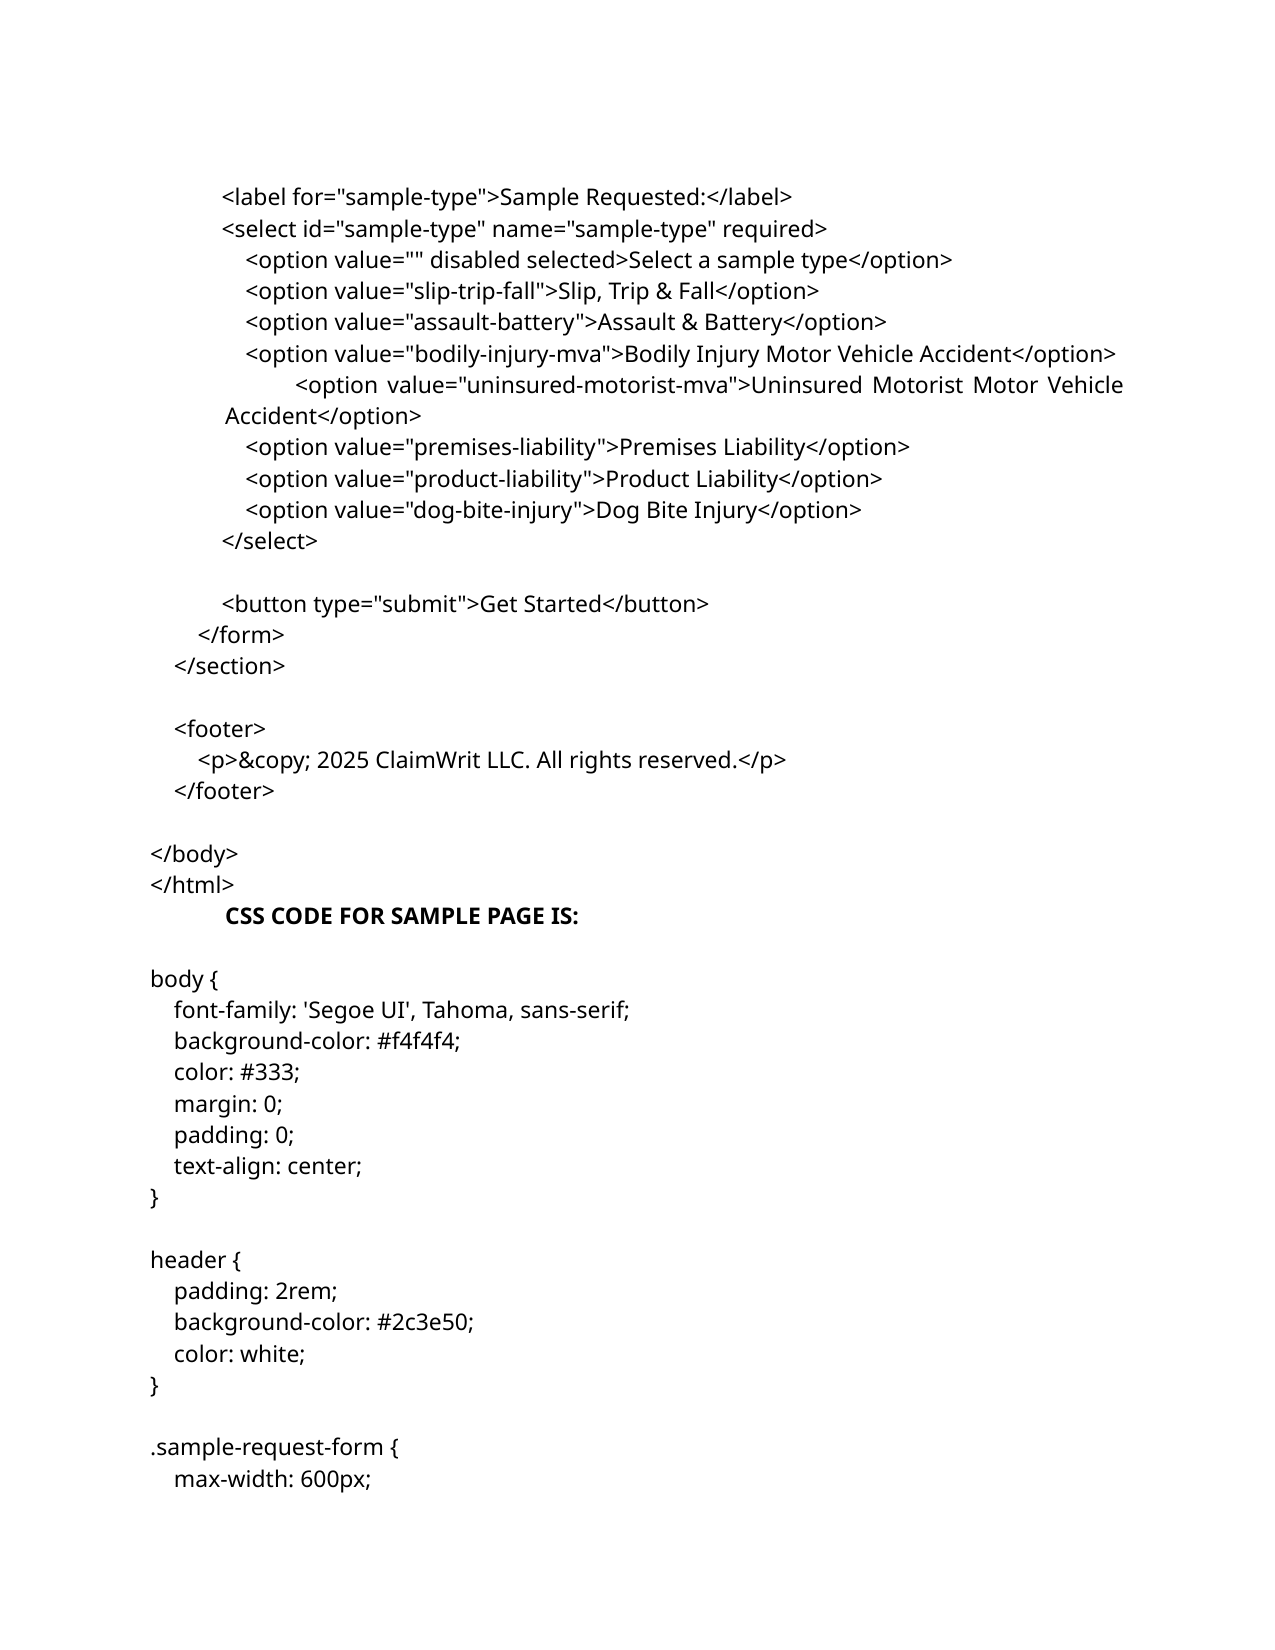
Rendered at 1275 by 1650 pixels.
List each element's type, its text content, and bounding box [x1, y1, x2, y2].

text color: #333; [150, 1056, 1125, 1087]
text background-color: #2c3e50; [150, 1306, 1125, 1337]
text body { [150, 962, 1125, 994]
text <option value="" disabled selected>Select a sample type</option> [150, 244, 1125, 275]
text } [150, 1369, 1125, 1400]
text CSS CODE FOR SAMPLE PAGE IS: [225, 900, 1125, 931]
text <button type="submit">Get Started</button> [150, 587, 1125, 619]
text </form> [150, 619, 1125, 650]
text </select> [150, 525, 1125, 556]
text color: white; [150, 1337, 1125, 1369]
text <option value="premises-liability">Premises Liability</option> [150, 431, 1125, 462]
text <option value="assault-battery">Assault & Battery</option> [150, 306, 1125, 337]
text </body> [150, 837, 1125, 869]
text header { [150, 1244, 1125, 1275]
text margin: 0; [150, 1087, 1125, 1119]
text <option value="uninsured-motorist-mva">Uninsured Motorist Motor Vehicle Accident</option> [150, 369, 1125, 431]
text <footer> [150, 712, 1125, 744]
text font-family: 'Segoe UI', Tahoma, sans-serif; [150, 994, 1125, 1025]
text <label for="sample-type">Sample Requested:</label> [150, 181, 1125, 212]
text </section> [150, 650, 1125, 681]
text <select id="sample-type" name="sample-type" required> [150, 212, 1125, 244]
text </html> [150, 869, 1125, 900]
text .sample-request-form { [150, 1431, 1125, 1462]
text <p>&copy; 2025 ClaimWrit LLC. All rights reserved.</p> [150, 744, 1125, 775]
text background-color: #f4f4f4; [150, 1025, 1125, 1056]
text <option value="bodily-injury-mva">Bodily Injury Motor Vehicle Accident</option> [150, 337, 1125, 369]
text text-align: center; [150, 1150, 1125, 1181]
text </footer> [150, 775, 1125, 806]
text <option value="product-liability">Product Liability</option> [150, 462, 1125, 494]
text } [150, 1181, 1125, 1212]
text max-width: 600px; [150, 1462, 1125, 1494]
text padding: 0; [150, 1119, 1125, 1150]
text padding: 2rem; [150, 1275, 1125, 1306]
text <option value="dog-bite-injury">Dog Bite Injury</option> [150, 494, 1125, 525]
text <option value="slip-trip-fall">Slip, Trip & Fall</option> [150, 275, 1125, 306]
